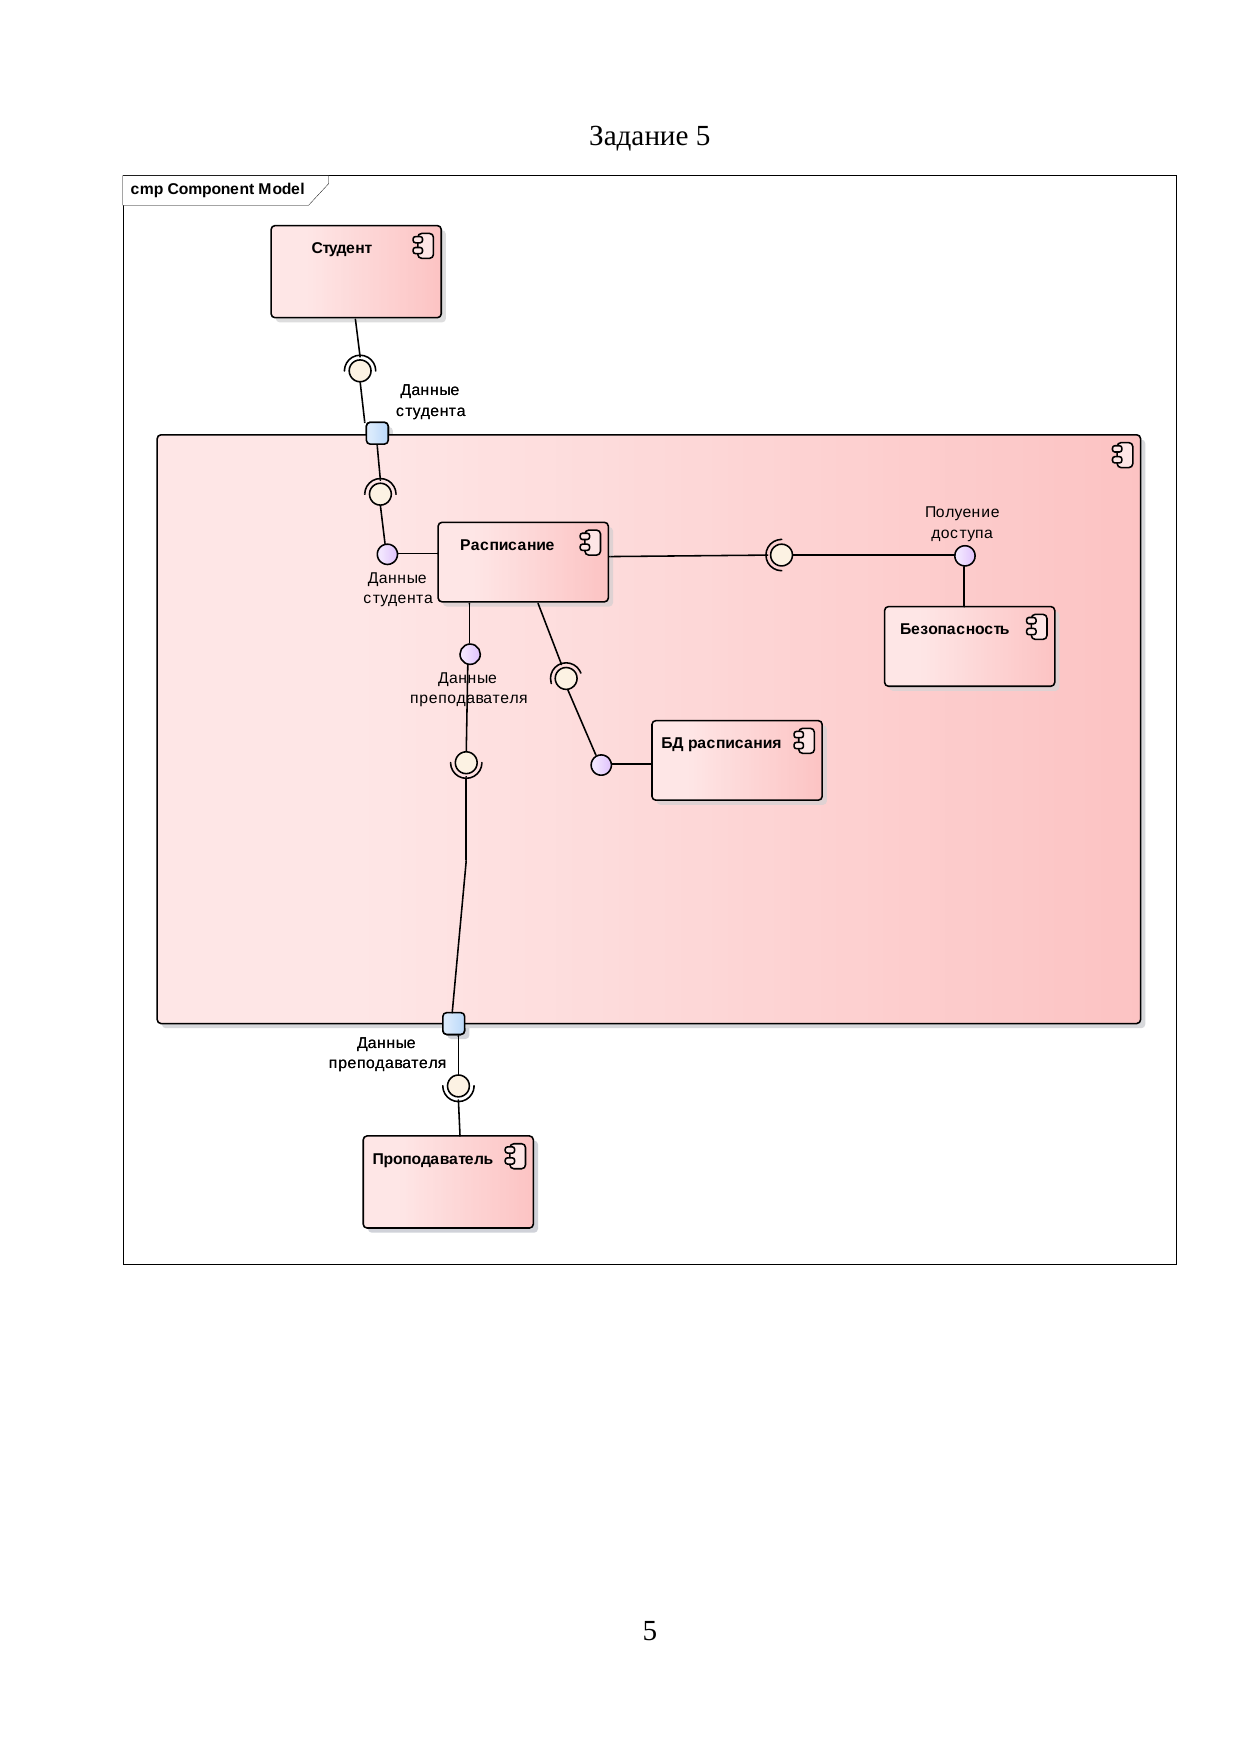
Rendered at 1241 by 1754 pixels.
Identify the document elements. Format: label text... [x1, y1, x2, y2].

text Задание 5 [118, 118, 1181, 152]
